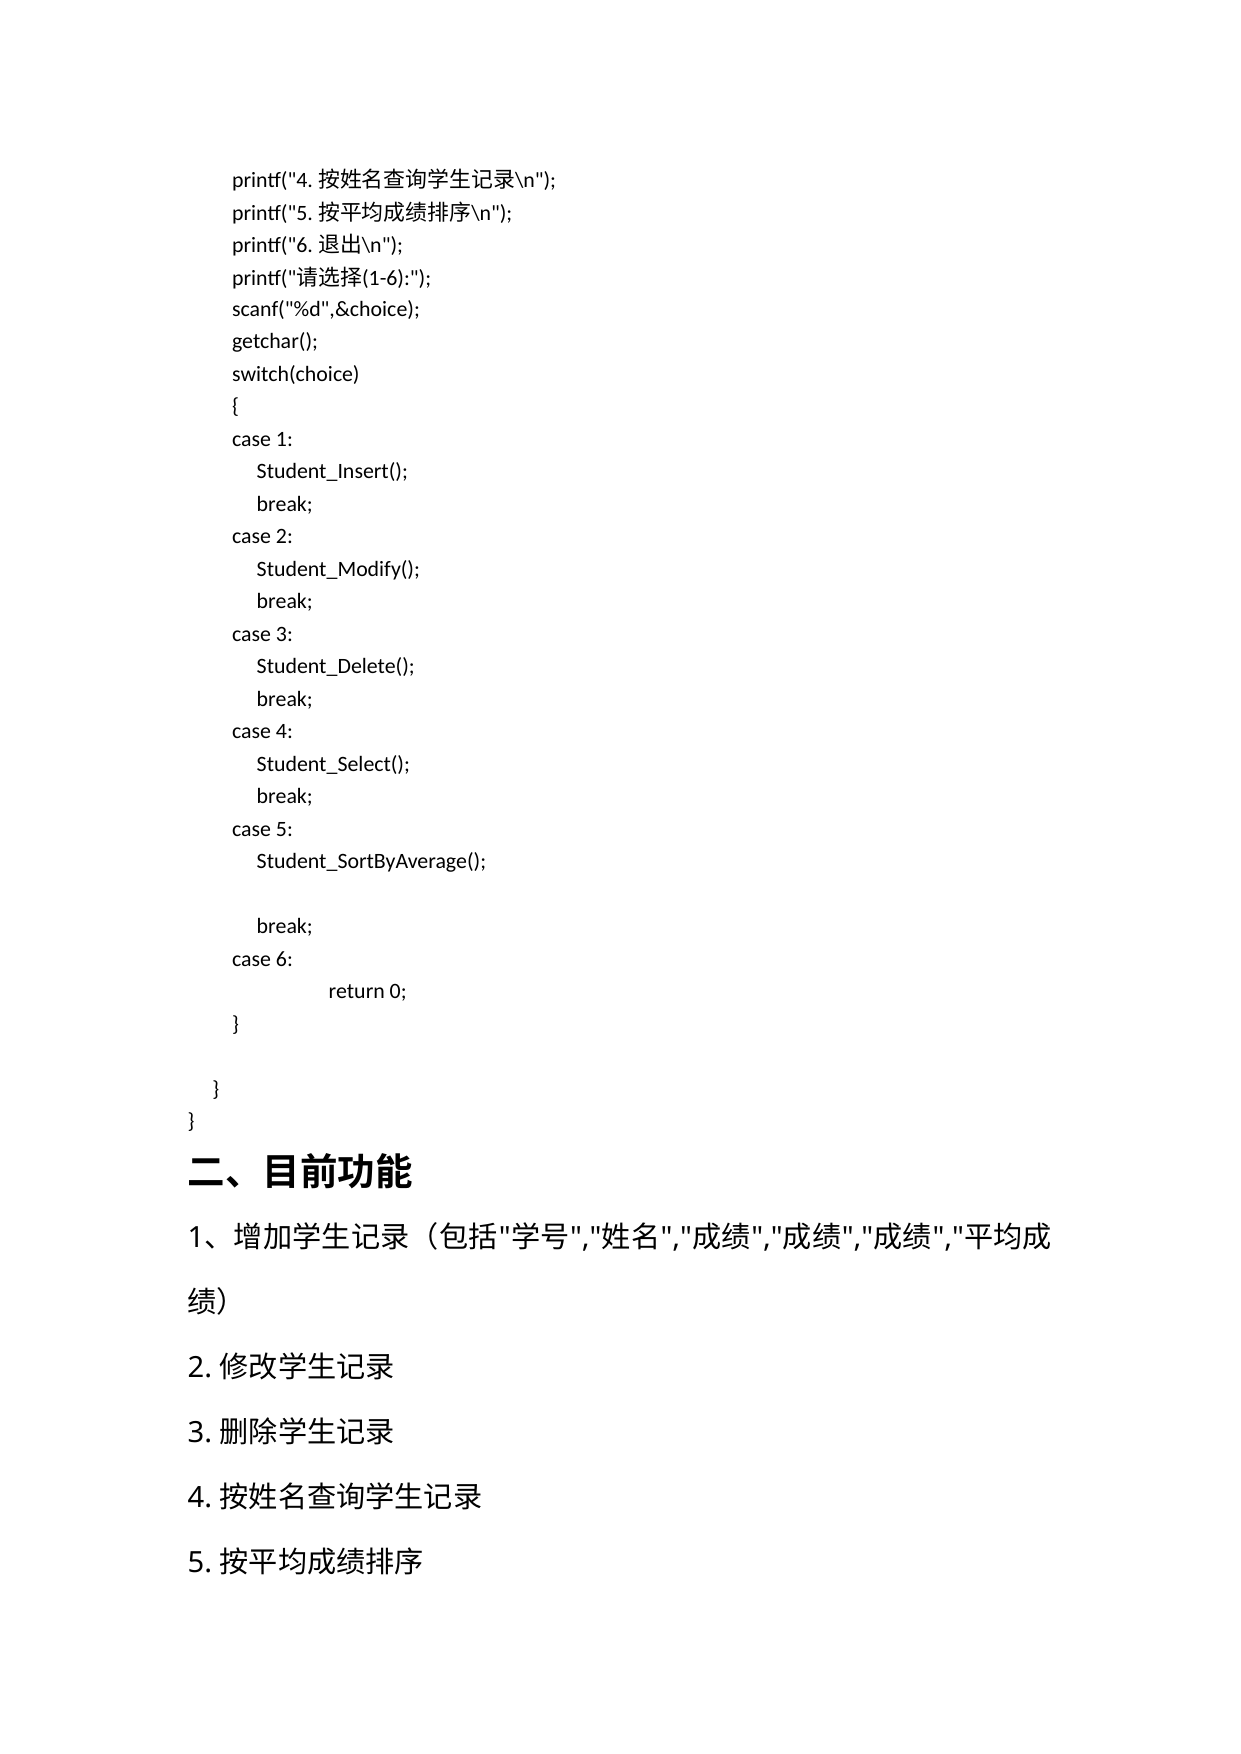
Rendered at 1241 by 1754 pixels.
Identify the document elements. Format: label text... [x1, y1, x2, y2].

text case 6: [187, 942, 1053, 974]
text { [187, 389, 1053, 422]
text case 5: [187, 812, 1053, 844]
text break; [187, 682, 1053, 714]
text Student_Modify(); [187, 552, 1053, 584]
text printf("4. 按姓名查询学生记录\n"); [187, 162, 1053, 194]
text scanf("%d",&choice); [187, 292, 1053, 324]
text return 0; [187, 974, 1053, 1007]
text Student_SortByAverage(); [187, 844, 1053, 877]
text 二、目前功能 [187, 1137, 1053, 1202]
text switch(choice) [187, 357, 1053, 389]
text Student_Insert(); [187, 454, 1053, 487]
text case 3: [187, 617, 1053, 649]
text 5. 按平均成绩排序 [187, 1527, 1053, 1592]
text getchar(); [187, 324, 1053, 357]
text break; [187, 584, 1053, 617]
text 4. 按姓名查询学生记录 [187, 1462, 1053, 1527]
text printf("请选择(1-6):"); [187, 259, 1053, 292]
text Student_Delete(); [187, 649, 1053, 682]
text 2. 修改学生记录 [187, 1332, 1053, 1397]
text break; [187, 487, 1053, 519]
text break; [187, 779, 1053, 812]
text } [187, 1104, 1053, 1137]
text case 1: [187, 422, 1053, 454]
text } [187, 1007, 1053, 1039]
text case 2: [187, 519, 1053, 552]
text break; [187, 909, 1053, 942]
text Student_Select(); [187, 747, 1053, 779]
text } [187, 1072, 1053, 1104]
text printf("5. 按平均成绩排序\n"); [187, 194, 1053, 227]
text case 4: [187, 714, 1053, 747]
text 1、增加学生记录（包括"学号","姓名","成绩","成绩","成绩","平均成绩） [187, 1202, 1053, 1332]
text 3. 删除学生记录 [187, 1397, 1053, 1462]
text printf("6. 退出\n"); [187, 227, 1053, 259]
